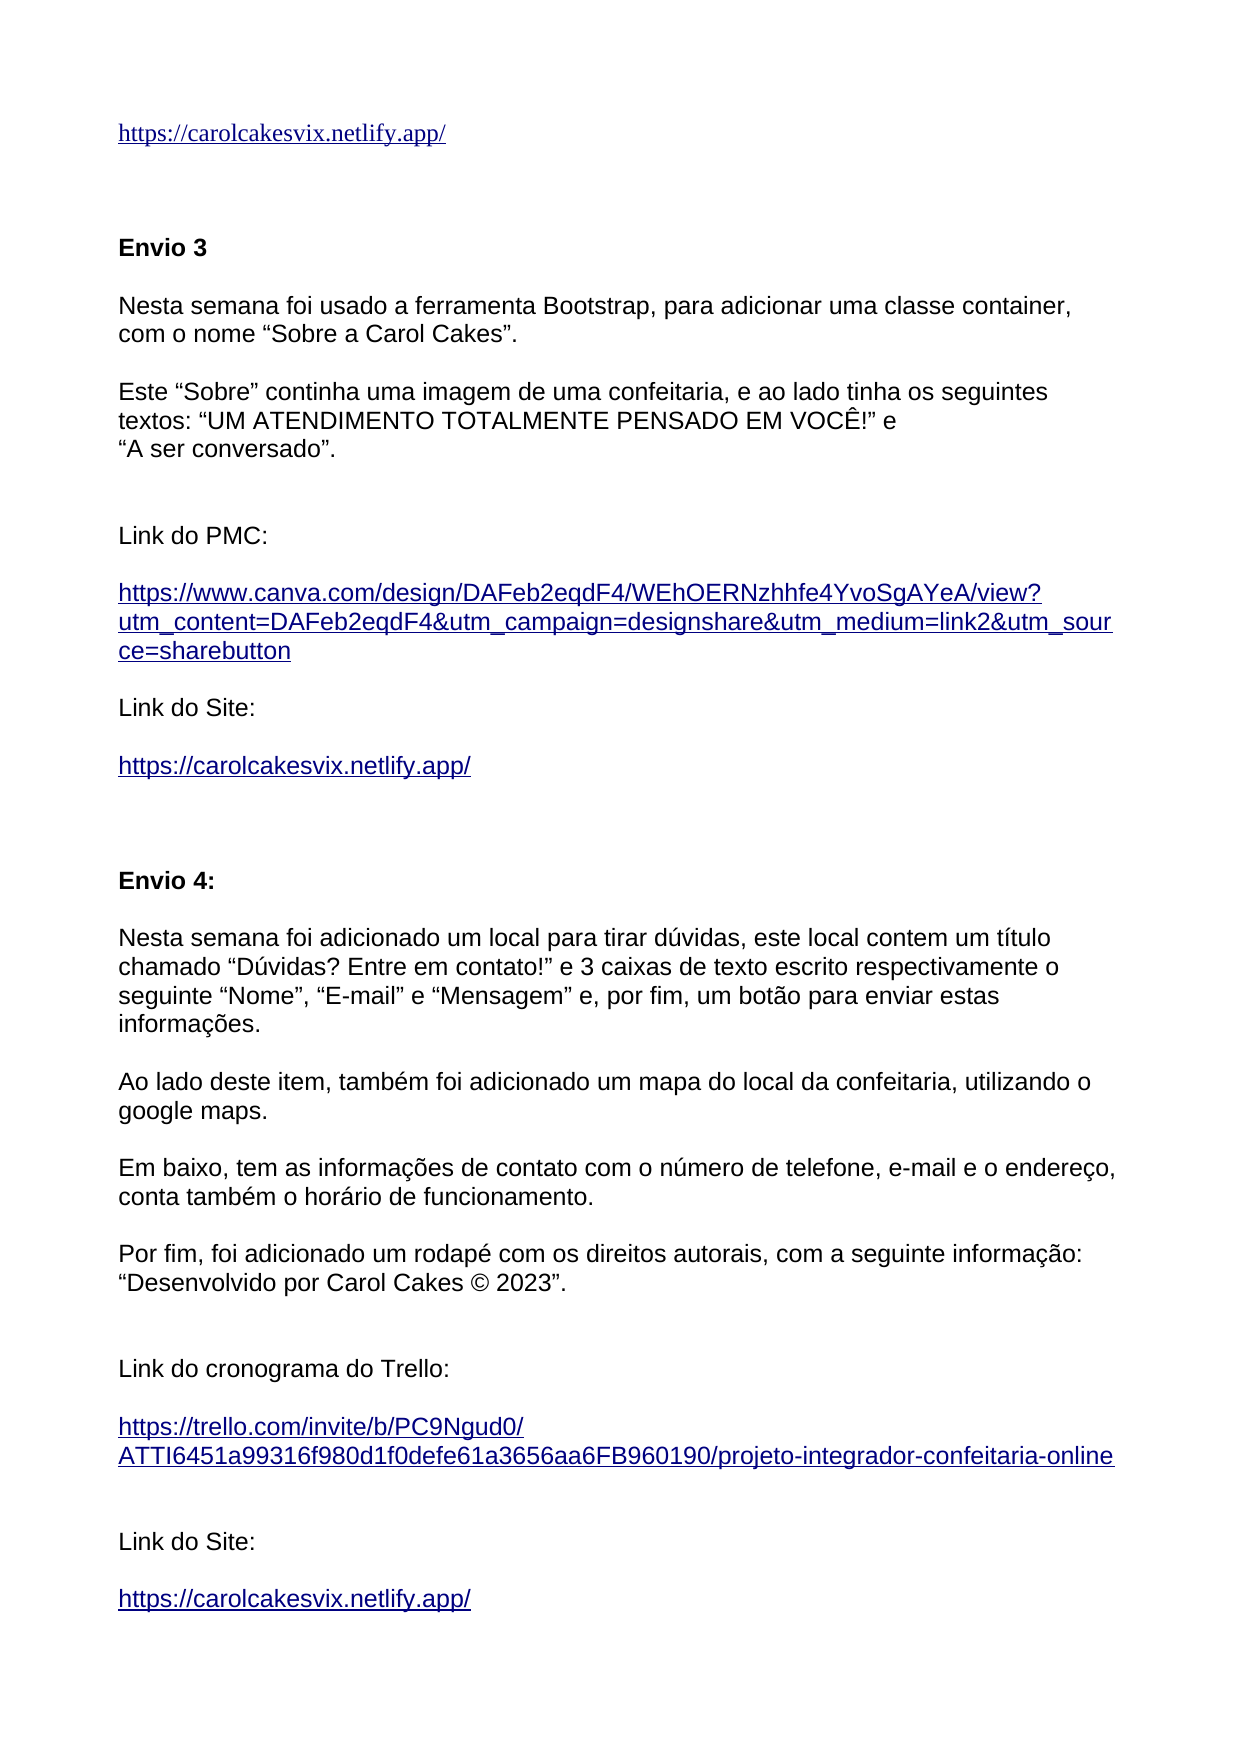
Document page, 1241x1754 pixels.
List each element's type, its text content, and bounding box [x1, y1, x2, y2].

text Link do Site: [118, 1527, 1122, 1556]
text Por fim, foi adicionado um rodapé com os direitos autorais, com a seguinte informação: “Desenvolvido por Carol Cakes © 2023”. [118, 1239, 1122, 1297]
text Envio 4: [118, 866, 1122, 894]
text Nesta semana foi usado a ferramenta Bootstrap, para adicionar uma classe container, com o nome “Sobre a Carol Cakes”. [118, 291, 1122, 348]
text Link do cronograma do Trello: [118, 1354, 1122, 1383]
text Este “Sobre” continha uma imagem de uma confeitaria, e ao lado tinha os seguintes textos: “UM ATENDIMENTO TOTALMENTE PENSADO EM VOCÊ!” e [118, 377, 1122, 434]
text Ao lado deste item, também foi adicionado um mapa do local da confeitaria, utilizando o google maps. [118, 1067, 1122, 1124]
text “A ser conversado”. [118, 434, 1122, 463]
text https://carolcakesvix.netlify.app/ [118, 118, 1122, 147]
text https://www.canva.com/design/DAFeb2eqdF4/WEhOERNzhhfe4YvoSgAYeA/view?utm_content=DAFeb2eqdF4&utm_campaign=designshare&utm_medium=link2&utm_source=sharebutton [118, 578, 1122, 664]
text Nesta semana foi adicionado um local para tirar dúvidas, este local contem um título chamado “Dúvidas? Entre em contato!” e 3 caixas de texto escrito respectivamente o seguinte “Nome”, “E-mail” e “Mensagem” e, por fim, um botão para enviar estas informações. [118, 923, 1122, 1038]
text Link do PMC: [118, 521, 1122, 549]
text Em baixo, tem as informações de contato com o número de telefone, e-mail e o endereço, conta também o horário de funcionamento. [118, 1153, 1122, 1211]
text https://trello.com/invite/b/PC9Ngud0/ATTI6451a99316f980d1f0defe61a3656aa6FB960190/projeto-integrador-confeitaria-online [118, 1412, 1122, 1469]
text https://carolcakesvix.netlify.app/ [118, 1584, 1122, 1613]
text Link do Site: [118, 693, 1122, 722]
text Envio 3 [118, 233, 1122, 262]
text https://carolcakesvix.netlify.app/ [118, 751, 1122, 779]
